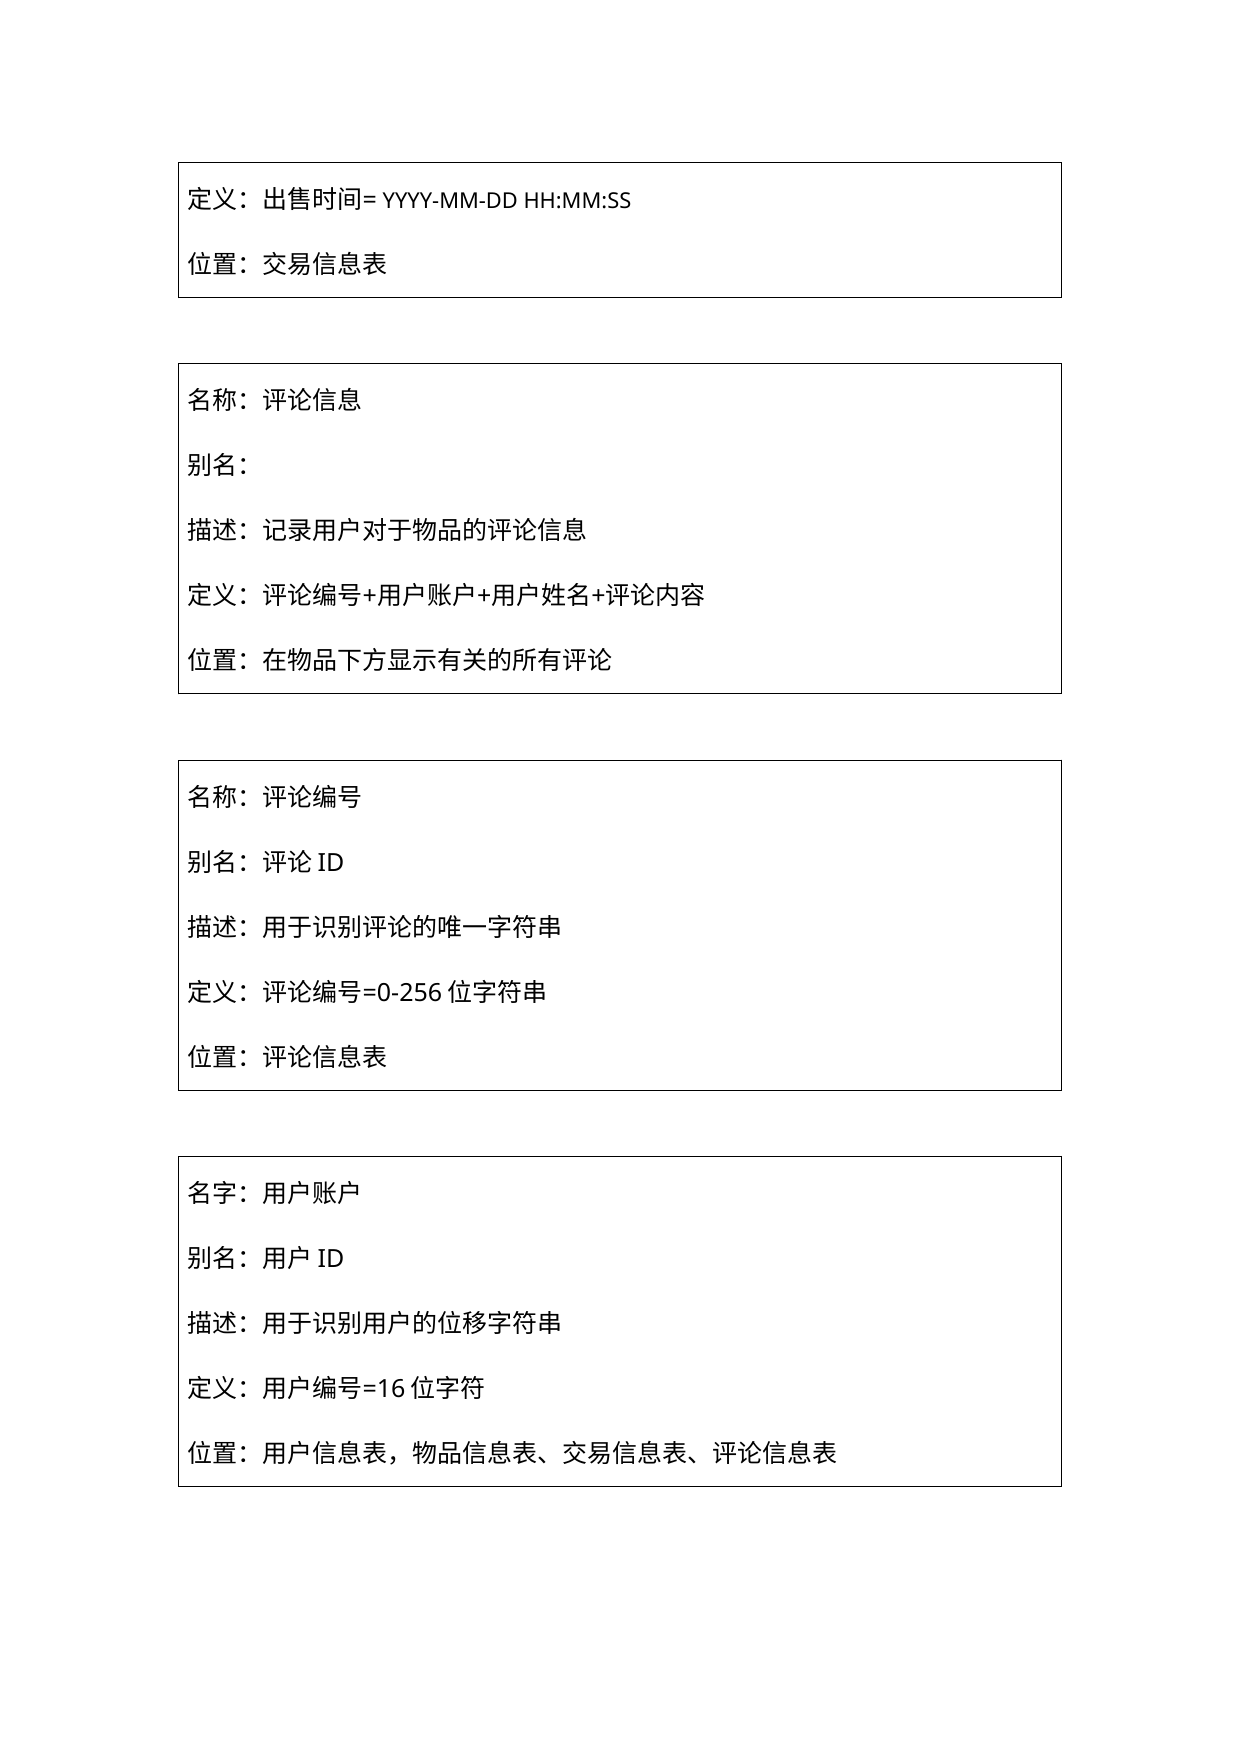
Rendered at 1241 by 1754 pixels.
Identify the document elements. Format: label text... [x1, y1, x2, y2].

text 位置：交易信息表 [179, 227, 1061, 297]
text 定义：用户编号=16位字符 [187, 1354, 1053, 1416]
text 描述：用于识别评论的唯一字符串 [187, 893, 1053, 958]
text 名称：评论信息 [179, 364, 1061, 431]
text 定义：评论编号=0-256位字符串 [187, 958, 1053, 1019]
text 别名：用户ID [187, 1224, 1053, 1289]
text 位置：在物品下方显示有关的所有评论 [179, 623, 1061, 693]
text 定义：评论编号+用户账户+用户姓名+评论内容 [187, 561, 1053, 623]
text 描述：用于识别用户的位移字符串 [187, 1289, 1053, 1354]
text 别名： [187, 431, 1053, 496]
text 位置：评论信息表 [179, 1019, 1061, 1090]
text 描述：记录用户对于物品的评论信息 [187, 496, 1053, 561]
text 名称：评论编号 [179, 761, 1061, 828]
text 位置：用户信息表，物品信息表、交易信息表、评论信息表 [179, 1416, 1061, 1486]
text 别名：评论ID [187, 828, 1053, 893]
text 名字：用户账户 [179, 1157, 1061, 1224]
text 定义：出售时间= YYYY-MM-DD HH:MM:SS [179, 163, 1061, 227]
